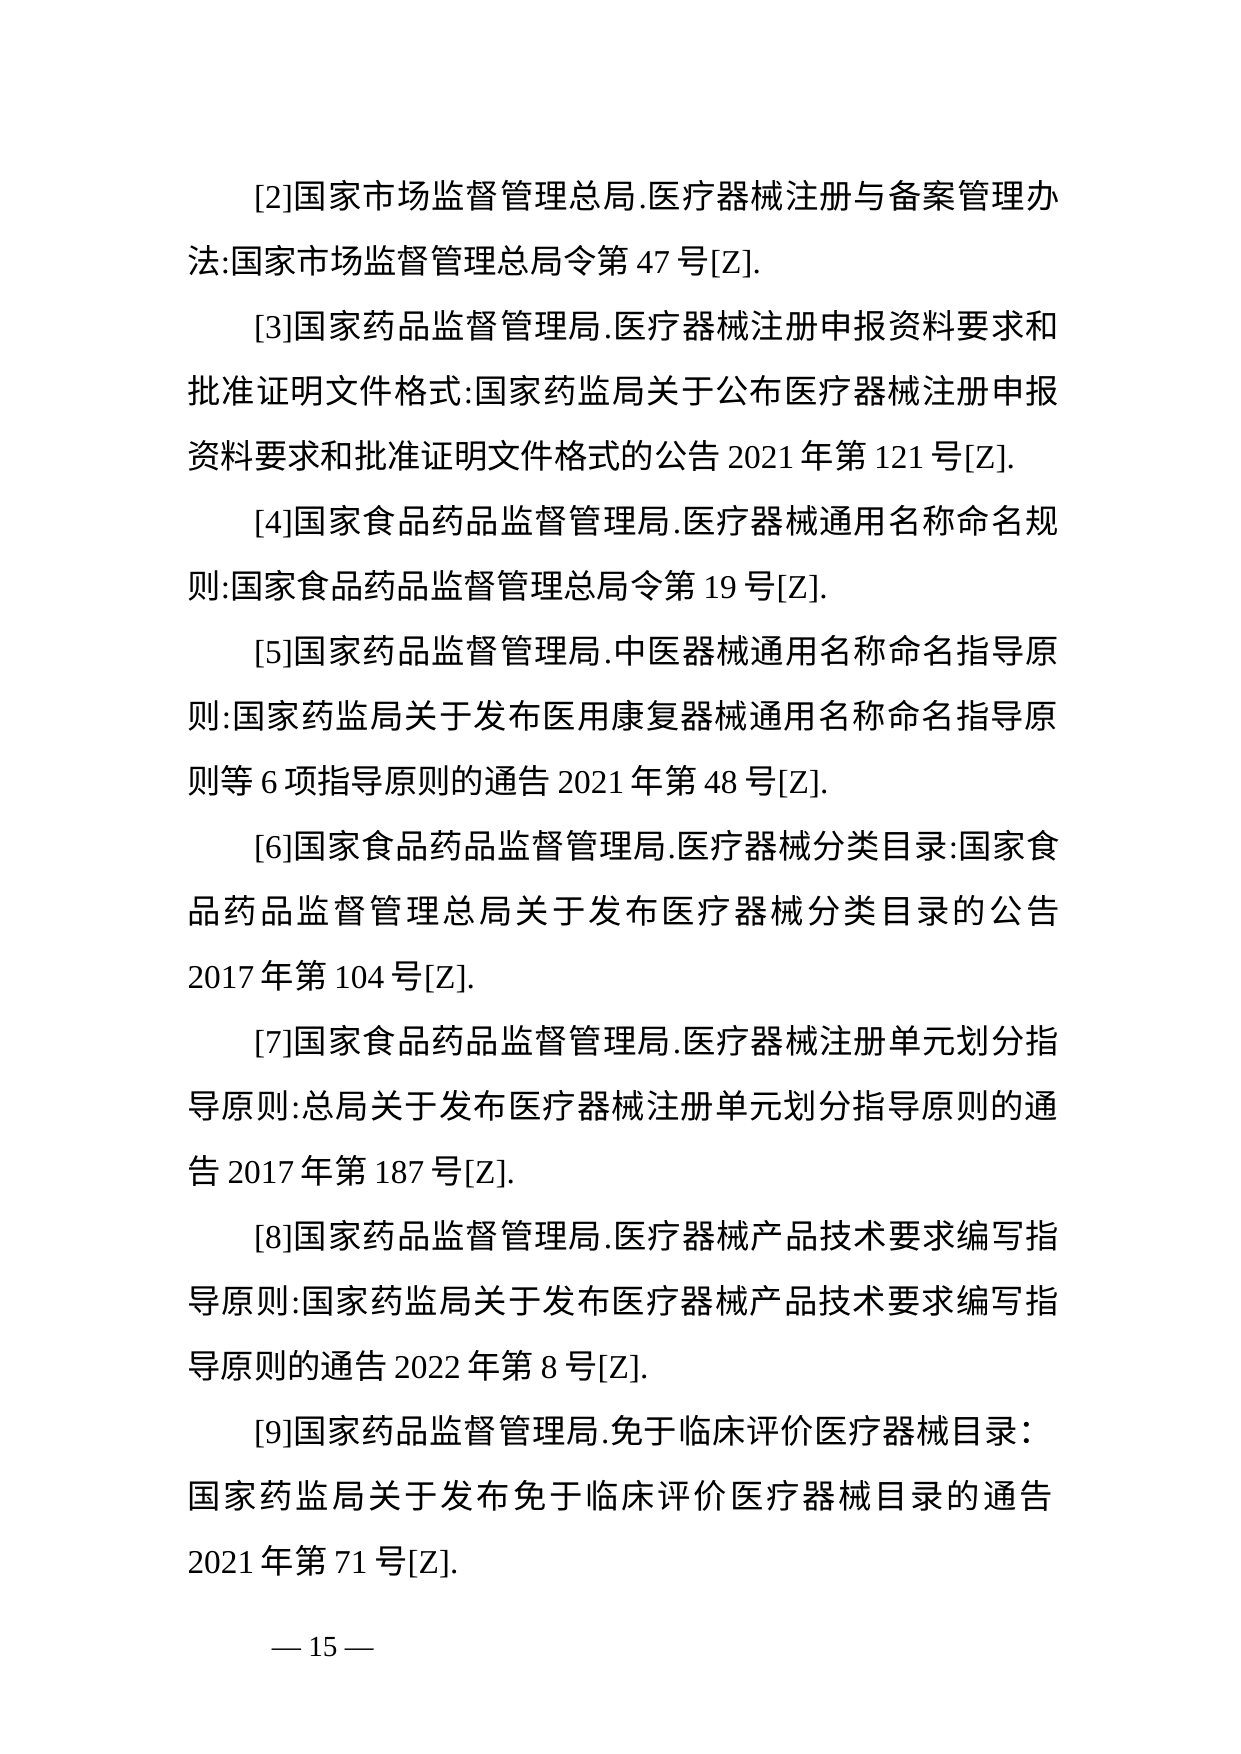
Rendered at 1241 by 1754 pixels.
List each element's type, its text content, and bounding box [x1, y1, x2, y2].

text [4]国家食品药品监督管理局.医疗器械通用名称命名规则:国家食品药品监督管理总局令第19号[Z]. [187, 487, 1060, 617]
text [3]国家药品监督管理局.医疗器械注册申报资料要求和批准证明文件格式:国家药监局关于公布医疗器械注册申报资料要求和批准证明文件格式的公告2021年第121号[Z]. [187, 292, 1060, 487]
text [8]国家药品监督管理局.医疗器械产品技术要求编写指导原则:国家药监局关于发布医疗器械产品技术要求编写指导原则的通告2022年第8号[Z]. [187, 1202, 1060, 1397]
text [7]国家食品药品监督管理局.医疗器械注册单元划分指导原则:总局关于发布医疗器械注册单元划分指导原则的通告2017年第187号[Z]. [187, 1007, 1060, 1202]
text [9]国家药品监督管理局.免于临床评价医疗器械目录：国家药监局关于发布免于临床评价医疗器械目录的通告2021年第71号[Z]. [187, 1397, 1053, 1592]
text [2]国家市场监督管理总局.医疗器械注册与备案管理办法:国家市场监督管理总局令第47号[Z]. [187, 162, 1060, 292]
text [6]国家食品药品监督管理局.医疗器械分类目录:国家食品药品监督管理总局关于发布医疗器械分类目录的公告2017年第104号[Z]. [187, 812, 1060, 1007]
text [5]国家药品监督管理局.中医器械通用名称命名指导原则:国家药监局关于发布医用康复器械通用名称命名指导原则等6项指导原则的通告2021年第48号[Z]. [187, 617, 1060, 812]
